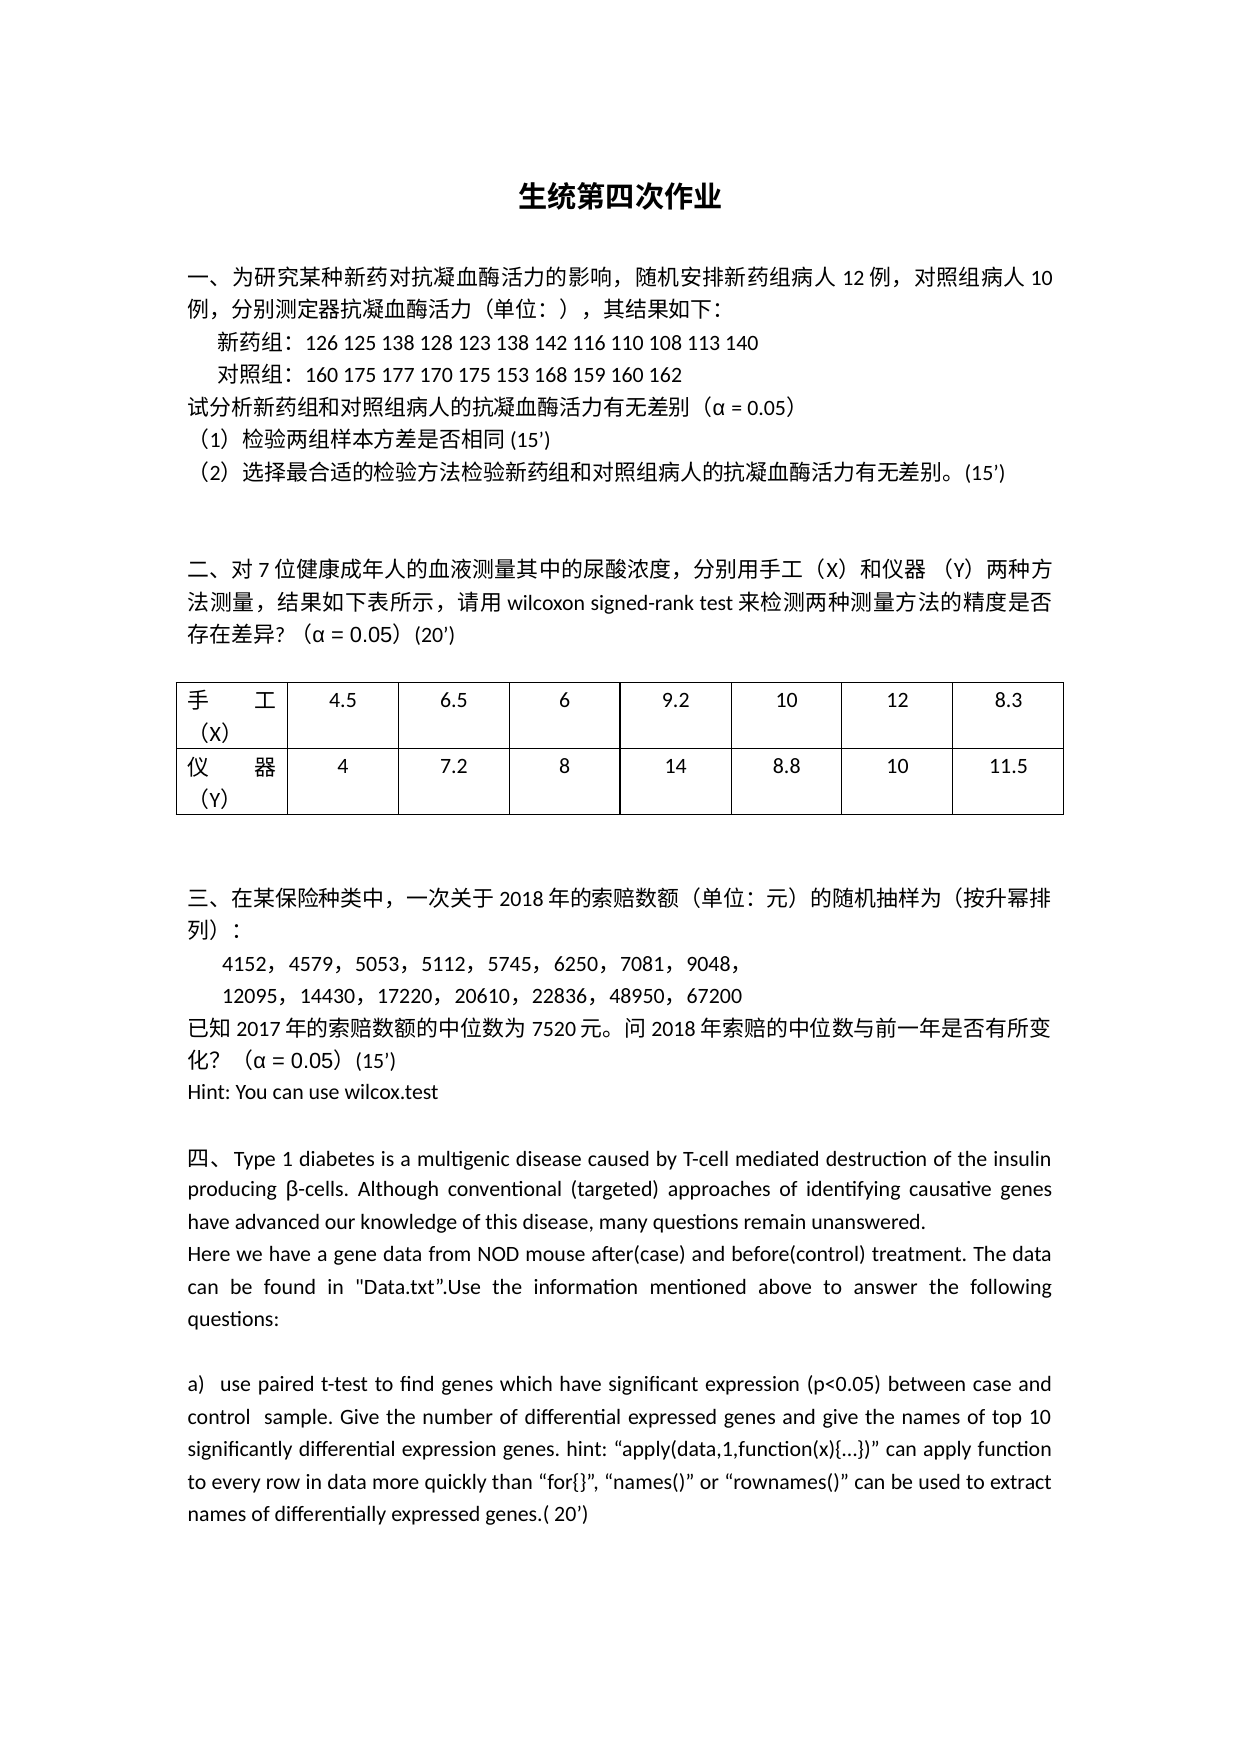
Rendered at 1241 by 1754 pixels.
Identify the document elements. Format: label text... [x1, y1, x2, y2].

list use paired t-test to find genes which have significant expression (p<0.05) between case and control sample. Give the number of differential expressed genes and give the names of top 10 significantly differential expression genes. hint: “apply(data,1,function(x){…})” can apply function to every row in data more quickly than “for{}”, “names()” or “rownames()” can be used to extract names of differentially expressed genes.( 20’) [187, 1368, 1053, 1530]
list （2）选择最合适的检验方法检验新药组和对照组病人的抗凝血酶活力有无差别。(15’) [187, 454, 1053, 487]
table_header 8.3 [953, 683, 1063, 748]
list 对照组：160 175 177 170 175 153 168 159 160 162 [187, 357, 1053, 389]
text 生统第四次作业 [187, 162, 1053, 227]
table_cell 7.2 [399, 749, 509, 814]
table_cell 8.8 [732, 749, 841, 814]
table_cell 11.5 [953, 749, 1063, 814]
table_header 9.2 [621, 683, 731, 748]
list 新药组：126 125 138 128 123 138 142 116 110 108 113 140 [187, 324, 1053, 357]
table_header 手工（X） [177, 683, 287, 748]
list 二、对7位健康成年人的血液测量其中的尿酸浓度，分别用手工（X）和仪器 （Y）两种方法测量，结果如下表所示，请用wilcoxon signed-rank test来检测两种测量方法的精度是否存在差异? （α = 0.05）(20’) [187, 552, 1053, 649]
table_cell 14 [621, 749, 731, 814]
table_header 12 [842, 683, 952, 748]
table_cell 4 [288, 749, 398, 814]
list 一、为研究某种新药对抗凝血酶活力的影响，随机安排新药组病人12例，对照组病人10例，分别测定器抗凝血酶活力（单位：），其结果如下： [187, 259, 1053, 324]
table_header 10 [732, 683, 841, 748]
list 四、Type 1 diabetes is a multigenic disease caused by T-cell mediated destruction of the insulin producing β-cells. Although conventional (targeted) approaches of identifying causative genes have advanced our knowledge of this disease, many questions remain unanswered. [187, 1140, 1053, 1238]
list （1）检验两组样本方差是否相同 (15’) [187, 422, 1053, 454]
list 已知2017年的索赔数额的中位数为7520元。问2018年索赔的中位数与前一年是否有所变化？（α = 0.05）(15’) [187, 1010, 1053, 1075]
table_cell 仪器（Y） [177, 749, 287, 814]
list Hint: You can use wilcox.test [187, 1075, 1053, 1108]
table_header 4.5 [288, 683, 398, 748]
table_cell 8 [510, 749, 619, 814]
list Here we have a gene data from NOD mouse after(case) and before(control) treatment. The data can be found in "Data.txt”.Use the information mentioned above to answer the following questions: [187, 1238, 1053, 1335]
table_cell 10 [842, 749, 952, 814]
table_header 6.5 [399, 683, 509, 748]
list 12095，14430，17220，20610，22836，48950，67200 [187, 978, 1053, 1010]
list 试分析新药组和对照组病人的抗凝血酶活力有无差别（α = 0.05） [187, 389, 1053, 422]
list 三、在某保险种类中，一次关于2018年的索赔数额（单位：元）的随机抽样为（按升幂排列）： [187, 880, 1053, 945]
table_header 6 [510, 683, 619, 748]
list 4152，4579，5053，5112，5745，6250，7081，9048， [187, 945, 1053, 978]
